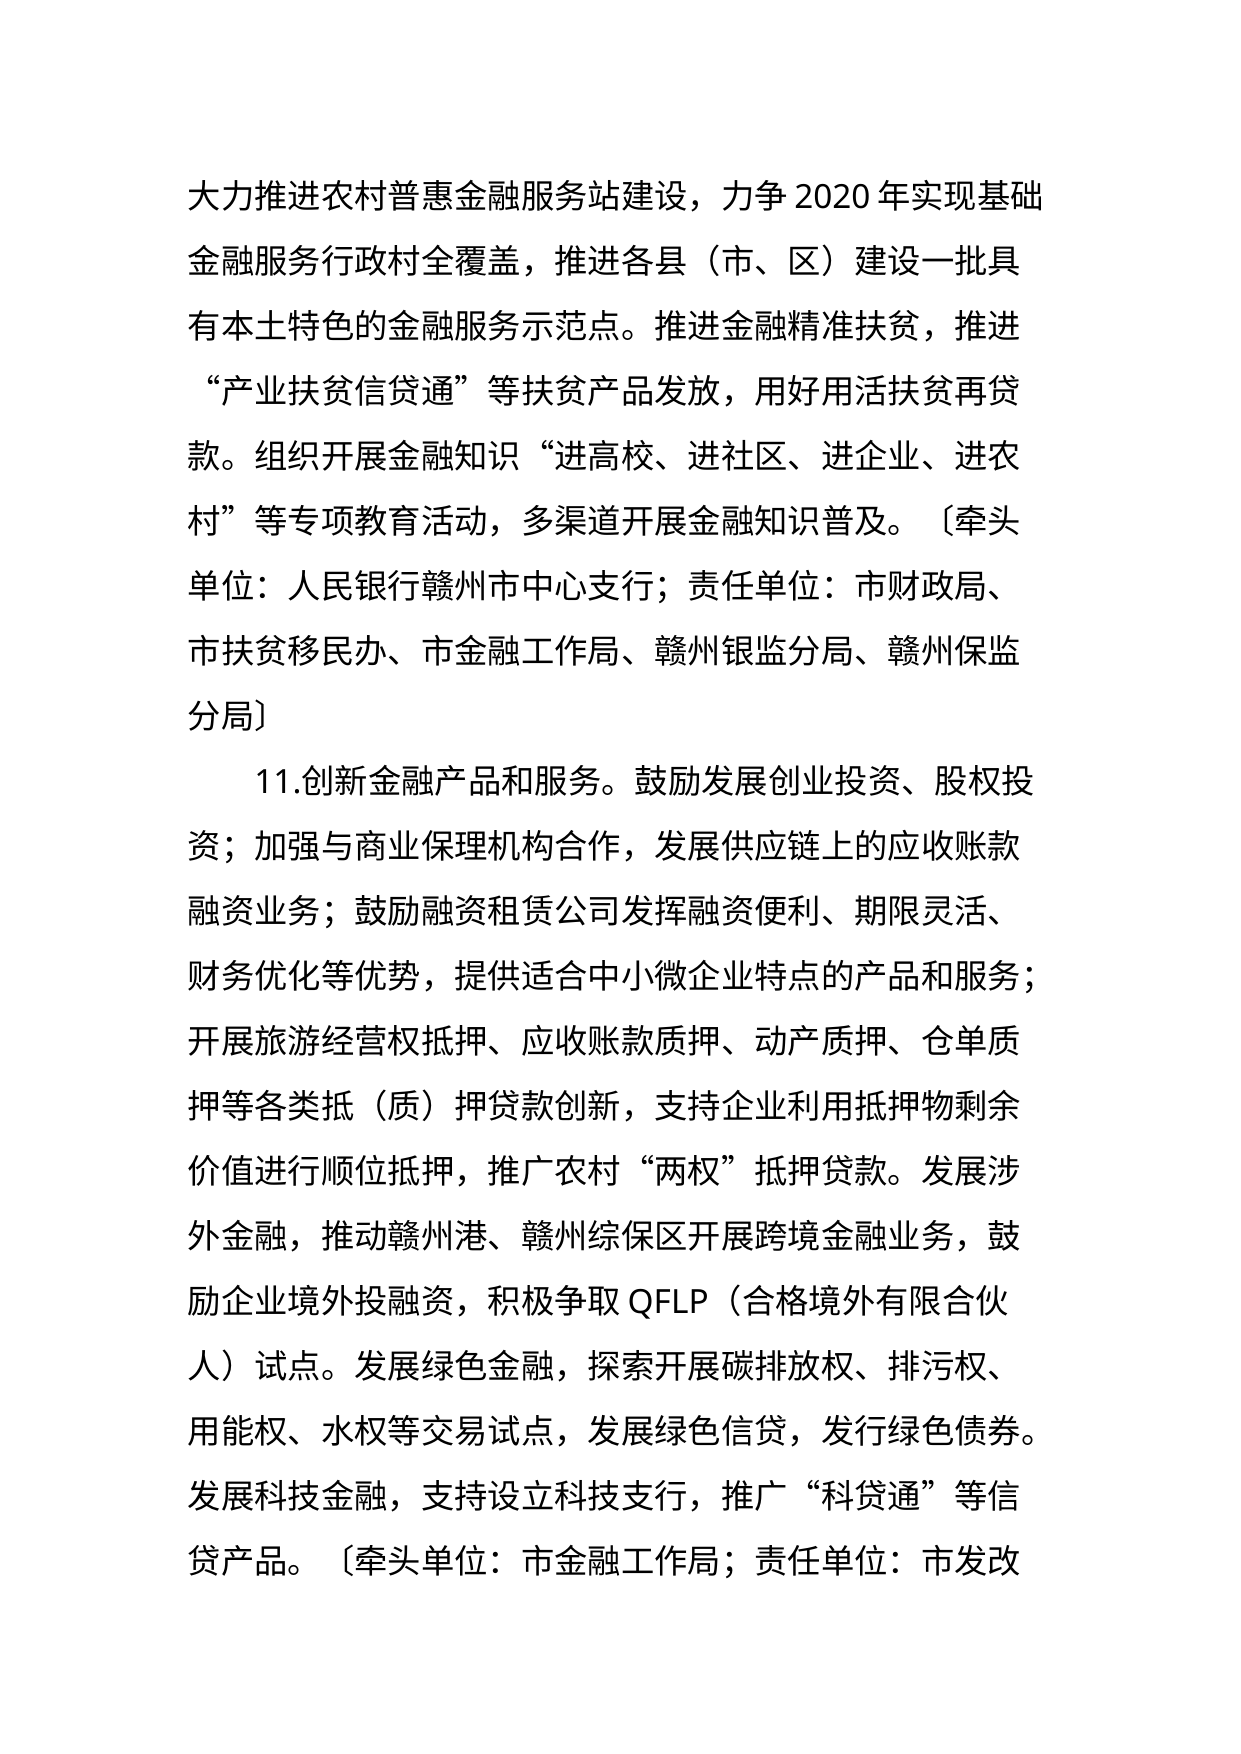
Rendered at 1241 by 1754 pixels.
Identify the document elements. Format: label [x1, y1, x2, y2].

text [187, 747, 1053, 1592]
text [187, 162, 1053, 747]
